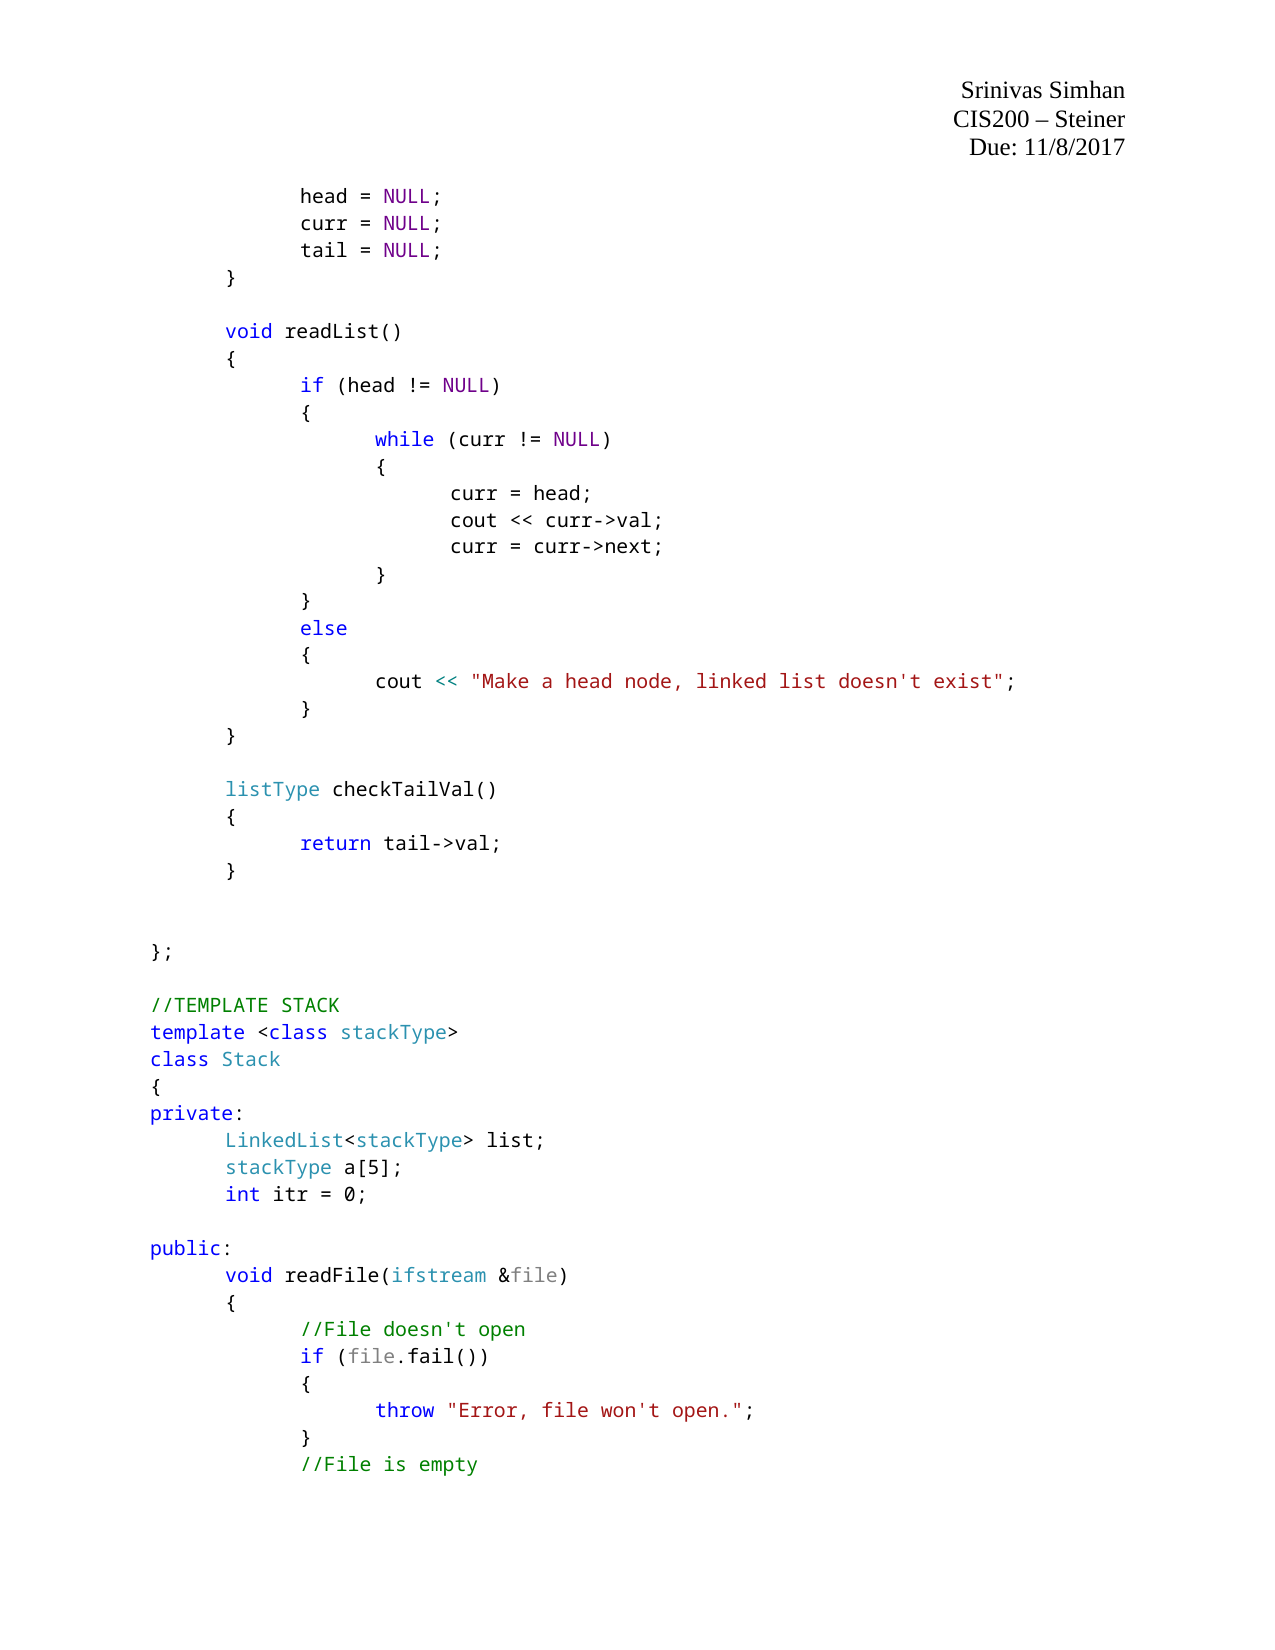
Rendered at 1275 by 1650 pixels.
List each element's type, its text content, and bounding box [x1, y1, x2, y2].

text } [150, 695, 1125, 722]
text else [150, 614, 1125, 641]
text }; [150, 937, 1125, 964]
text } [150, 857, 1125, 883]
text return tail->val; [150, 829, 1125, 857]
text { [150, 1288, 1125, 1315]
text while (curr != NULL) [150, 425, 1125, 452]
text { [150, 1072, 1125, 1099]
text } [150, 722, 1125, 749]
text if (head != NULL) [150, 371, 1125, 398]
text { [150, 398, 1125, 425]
text class Stack [150, 1045, 1125, 1072]
text int itr = 0; [150, 1180, 1125, 1207]
text } [150, 560, 1125, 587]
text cout << curr->val; [150, 506, 1125, 533]
text private: [150, 1099, 1125, 1126]
text curr = curr->next; [150, 533, 1125, 560]
text LinkedList<stackType> list; [150, 1126, 1125, 1153]
text stackType a[5]; [150, 1153, 1125, 1180]
text if (file.fail()) [150, 1342, 1125, 1369]
text { [150, 452, 1125, 479]
text void readFile(ifstream &file) [150, 1261, 1125, 1288]
text { [150, 803, 1125, 829]
text { [150, 1369, 1125, 1396]
text //File is empty [150, 1450, 1125, 1477]
text } [150, 587, 1125, 614]
text throw "Error, file won't open."; [150, 1396, 1125, 1423]
text { [150, 641, 1125, 668]
text } [150, 1423, 1125, 1450]
text //File doesn't open [150, 1315, 1125, 1342]
text void readList() [150, 317, 1125, 344]
text curr = head; [150, 479, 1125, 506]
text cout << "Make a head node, linked list doesn't exist"; [150, 668, 1125, 695]
text curr = NULL; [150, 209, 1125, 236]
text head = NULL; [150, 182, 1125, 209]
text template <class stackType> [150, 1018, 1125, 1045]
text } [150, 263, 1125, 290]
text { [150, 344, 1125, 371]
text //TEMPLATE STACK [150, 991, 1125, 1018]
text listType checkTailVal() [150, 776, 1125, 803]
text public: [150, 1234, 1125, 1261]
text tail = NULL; [150, 236, 1125, 263]
